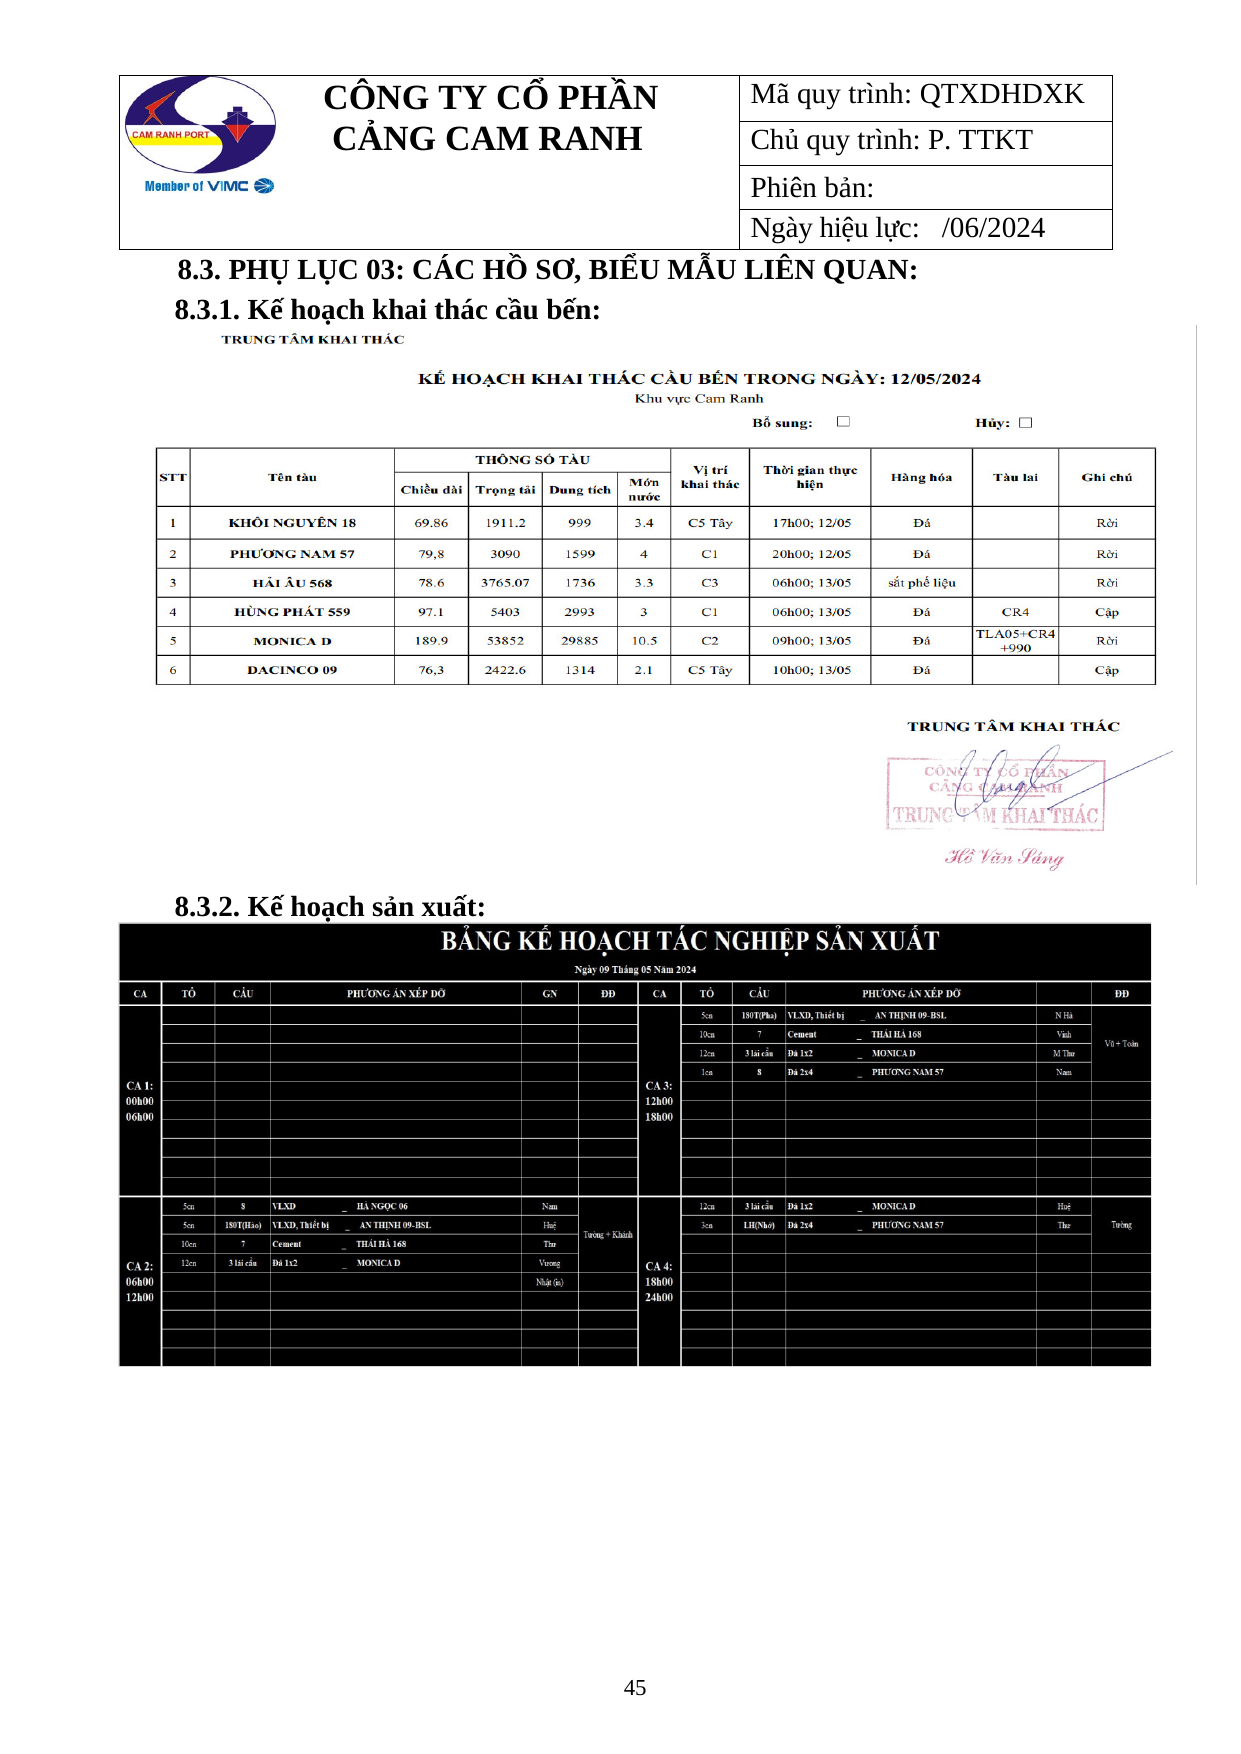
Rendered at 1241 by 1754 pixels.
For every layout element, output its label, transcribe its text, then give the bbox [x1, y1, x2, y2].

subtitle 8.3.2. Kế hoạch sản xuất: [118, 889, 1152, 922]
picture [118, 325, 1197, 885]
subtitle 8.3.1. Kế hoạch khai thác cầu bến: [118, 292, 1152, 325]
subtitle 8.3. PHỤ LỤC 03: CÁC HỒ SƠ, BIỂU MẪU LIÊN QUAN: [118, 252, 1152, 286]
picture [122, 76, 277, 202]
picture [118, 922, 1152, 1367]
